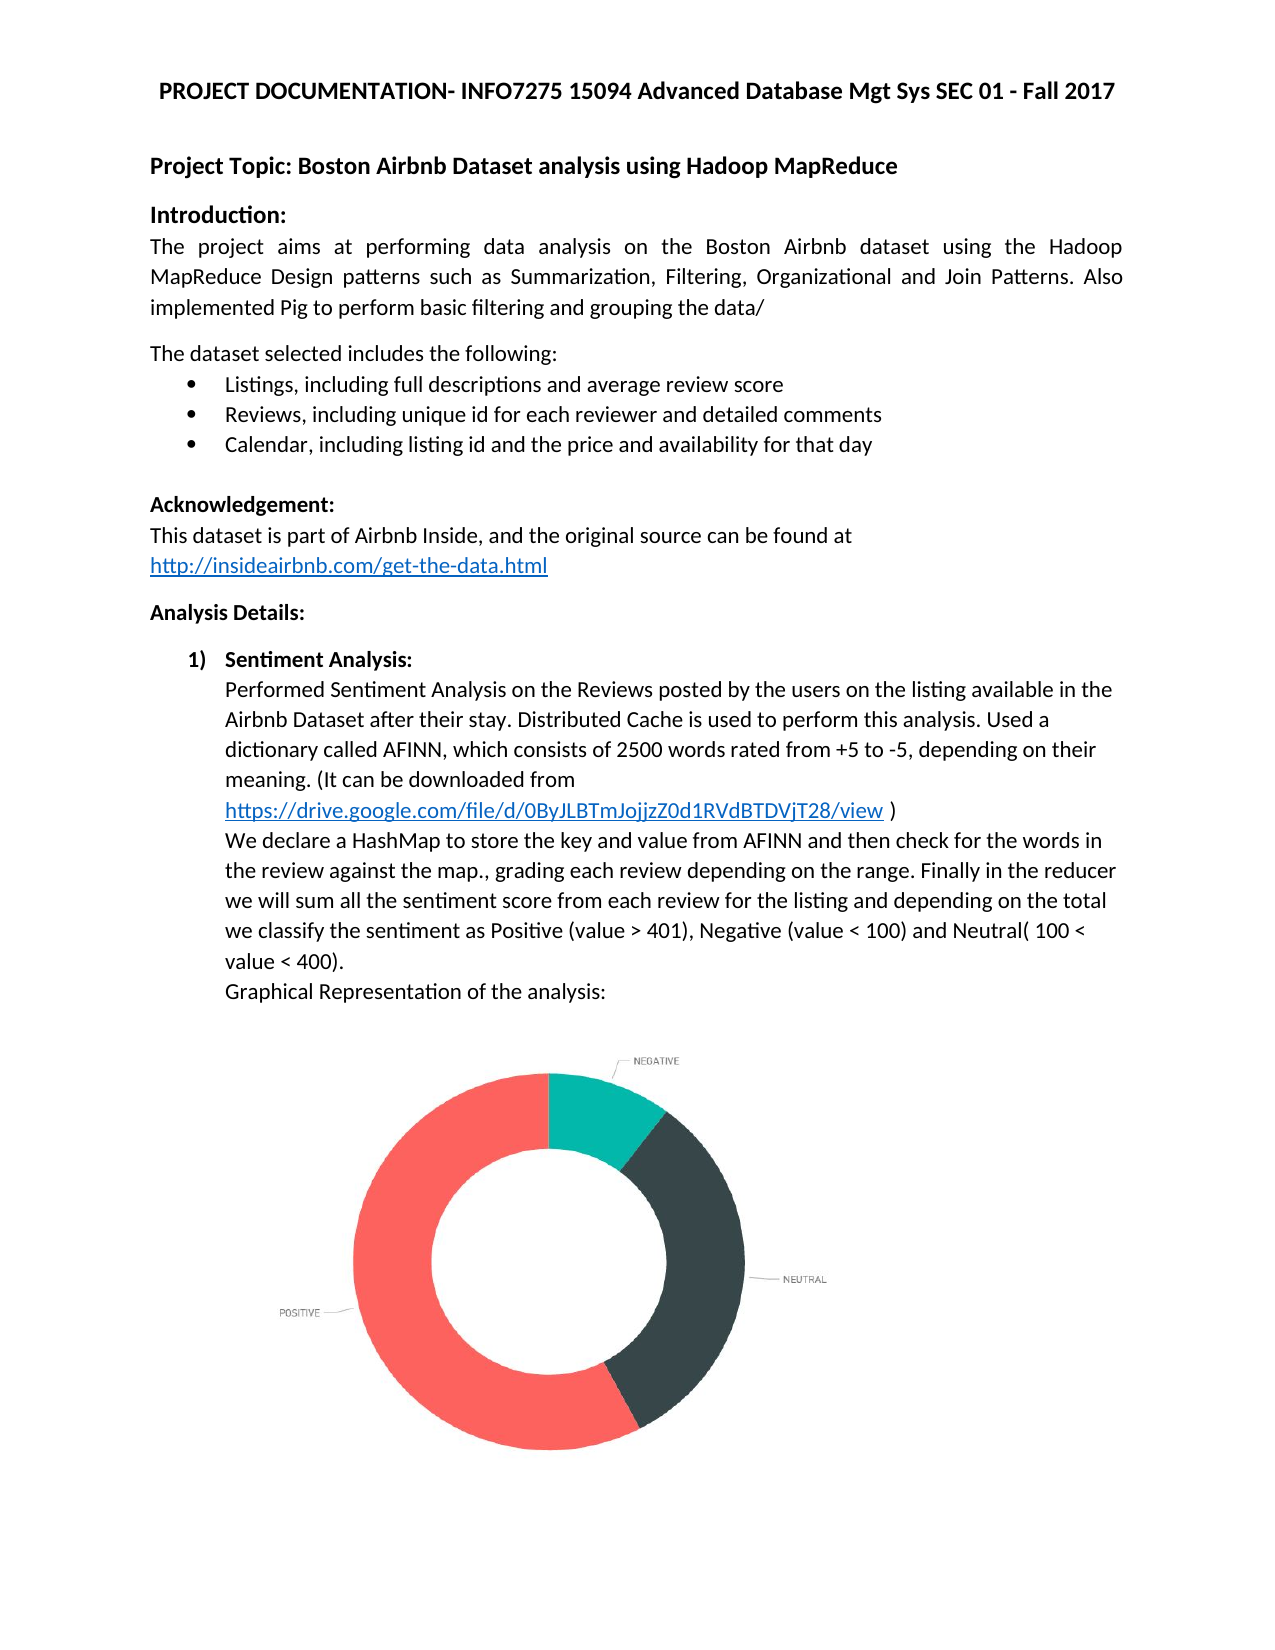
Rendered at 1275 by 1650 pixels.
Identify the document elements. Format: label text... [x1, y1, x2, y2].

text Analysis Details: [150, 598, 1125, 626]
text The dataset selected includes the following: [150, 339, 1125, 368]
text Project Topic: Boston Airbnb Dataset analysis using Hadoop MapReduce [150, 150, 1125, 181]
text Introduction: The project aims at performing data analysis on the Boston Airbnb dataset using the Hadoop MapReduce Design patterns such as Summarization, Filtering, Organizational and Join Patterns. Also implemented Pig to perform basic filtering and grouping the data/ [150, 199, 1125, 321]
text Acknowledgement: This dataset is part of Airbnb Inside, and the original source can be found at http://insideairbnb.com/get-the-data.html [150, 491, 1125, 579]
picture [225, 1007, 874, 1539]
list Graphical Representation of the analysis: [225, 977, 1125, 1005]
list Performed Sentiment Analysis on the Reviews posted by the users on the listing available in the Airbnb Dataset after their stay. Distributed Cache is used to perform this analysis. Used a dictionary called AFINN, which consists of 2500 words rated from +5 to -5, depending on their meaning. (It can be downloaded from https://drive.google.com/file/d/0ByJLBTmJojjzZ0d1RVdBTDVjT28/view ) [225, 675, 1125, 824]
list Calendar, including listing id and the price and availability for that day [187, 430, 1125, 458]
list We declare a HashMap to store the key and value from AFINN and then check for the words in the review against the map., grading each review depending on the range. Finally in the reducer we will sum all the sentiment score from each review for the listing and depending on the total we classify the sentiment as Positive (value > 401), Negative (value < 100) and Neutral( 100 < value < 400). [225, 826, 1125, 975]
list Listings, including full descriptions and average review score [187, 370, 1125, 398]
list Reviews, including unique id for each reviewer and detailed comments [187, 400, 1125, 428]
list Sentiment Analysis: [187, 645, 1125, 673]
